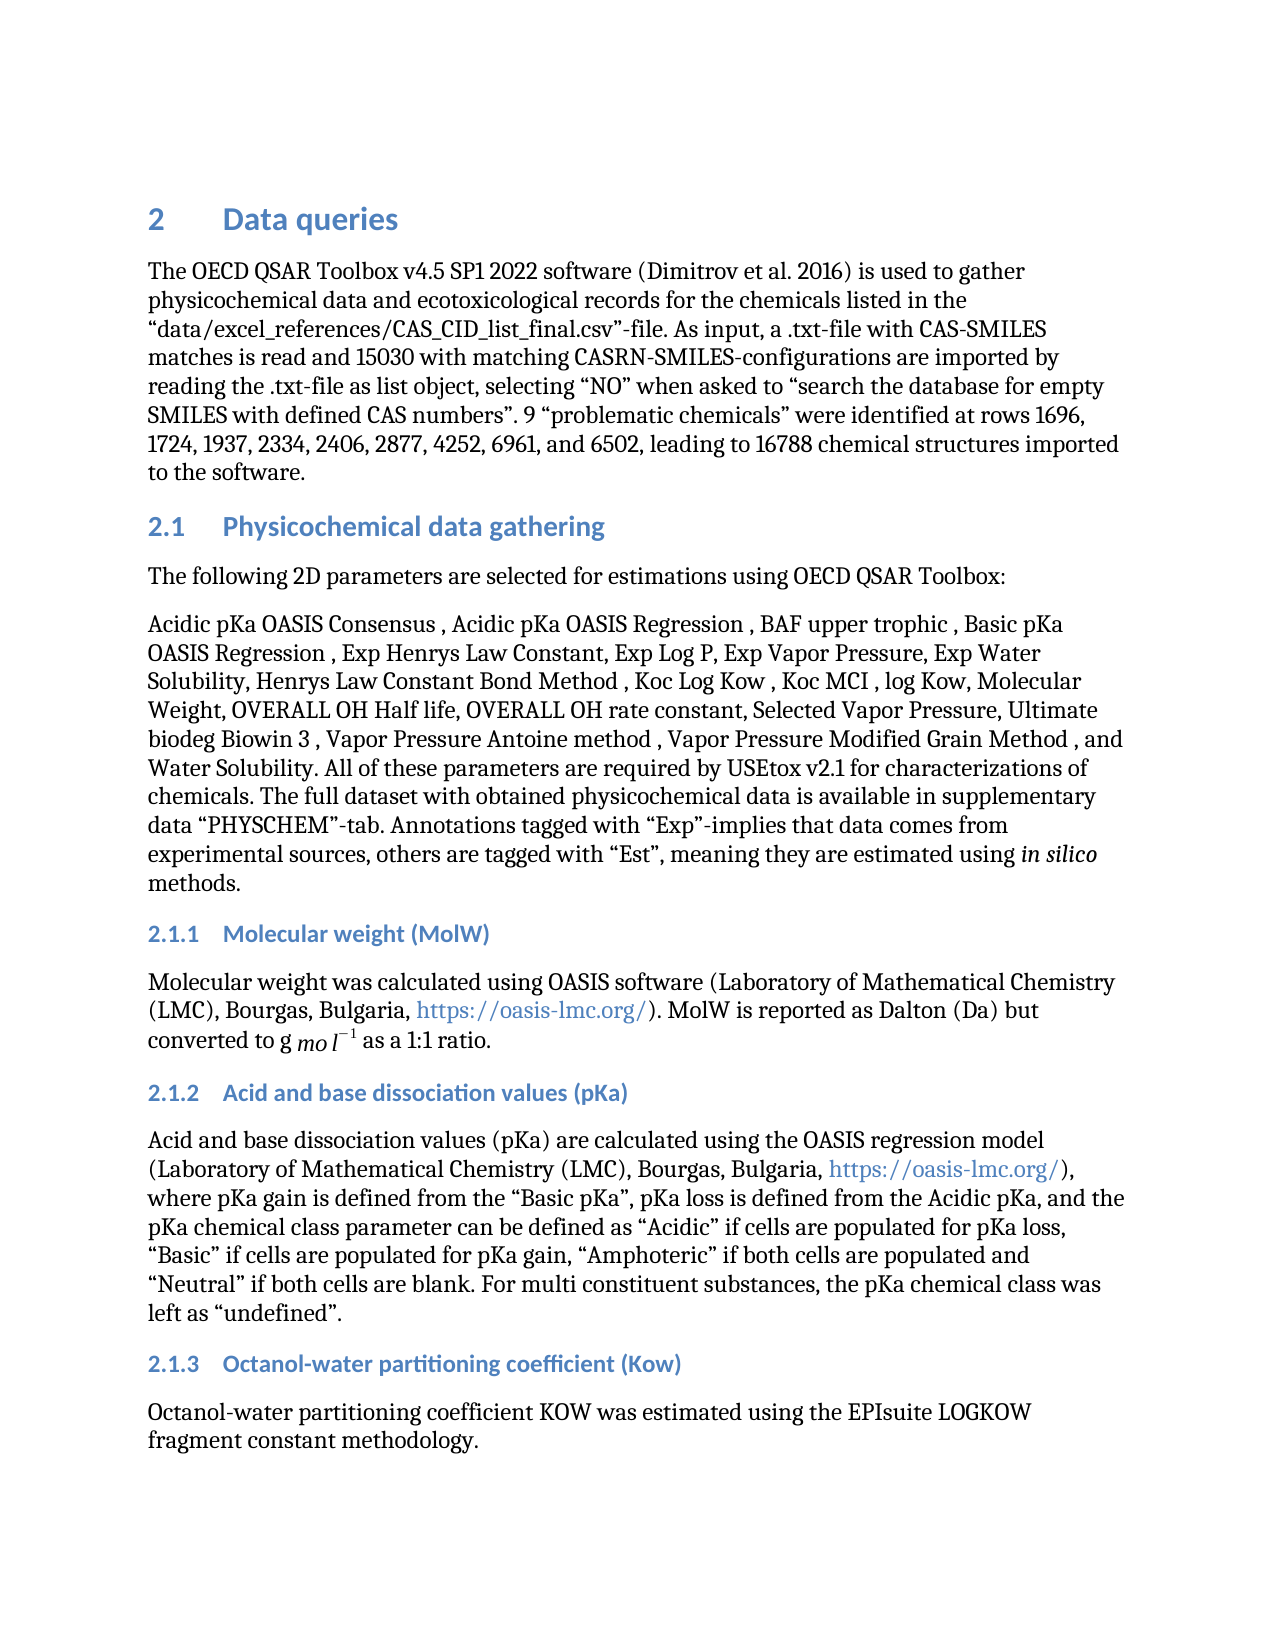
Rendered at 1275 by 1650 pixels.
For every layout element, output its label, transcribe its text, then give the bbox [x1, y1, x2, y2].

subtitle 2.1.2 Acid and base dissociation values (pKa) [148, 1077, 1127, 1107]
text Acid and base dissociation values (pKa) are calculated using the OASIS regression model (Laboratory of Mathematical Chemistry (LMC), Bourgas, Bulgaria, https://oasis-lmc.org/), where pKa gain is defined from the “Basic pKa”, pKa loss is defined from the Acidic pKa, and the pKa chemical class parameter can be defined as “Acidic” if cells are populated for pKa loss, “Basic” if cells are populated for pKa gain, “Amphoteric” if both cells are populated and “Neutral” if both cells are blank. For multi constituent substances, the pKa chemical class was left as “undefined”. [148, 1126, 1127, 1327]
text The OECD QSAR Toolbox v4.5 SP1 2022 software (Dimitrov et al. 2016) is used to gather physicochemical data and ecotoxicological records for the chemicals listed in the “data/excel_references/CAS_CID_list_final.csv”-file. As input, a .txt-file with CAS-SMILES matches is read and 15030 with matching CASRN-SMILES-configurations are imported by reading the .txt-file as list object, selecting “NO” when asked to “search the database for empty SMILES with defined CAS numbers”. 9 “problematic chemicals” were identified at rows 1696, 1724, 1937, 2334, 2406, 2877, 4252, 6961, and 6502, leading to 16788 chemical structures imported to the software. [148, 257, 1127, 487]
subtitle 2.1.3 Octanol-water partitioning coefficient (Kow) [148, 1348, 1127, 1379]
text Octanol-water partitioning coefficient KOW was estimated using the EPIsuite LOGKOW fragment constant methodology. [148, 1397, 1127, 1455]
subtitle 2 Data queries [148, 198, 1127, 238]
subtitle 2.1.1 Molecular weight (MolW) [148, 918, 1127, 949]
text Acidic pKa OASIS Consensus , Acidic pKa OASIS Regression , BAF upper trophic , Basic pKa OASIS Regression , Exp Henrys Law Constant, Exp Log P, Exp Vapor Pressure, Exp Water Solubility, Henrys Law Constant Bond Method , Koc Log Kow , Koc MCI , log Kow, Molecular Weight, OVERALL OH Half life, OVERALL OH rate constant, Selected Vapor Pressure, Ultimate biodeg Biowin 3 , Vapor Pressure Antoine method , Vapor Pressure Modified Grain Method , and Water Solubility. All of these parameters are required by USEtox v2.1 for characterizations of chemicals. The full dataset with obtained physicochemical data is available in supplementary data “PHYSCHEM”-tab. Annotations tagged with “Exp”-implies that data comes from experimental sources, others are tagged with “Est”, meaning they are estimated using in silico methods. [148, 610, 1127, 897]
text Molecular weight was calculated using OASIS software (Laboratory of Mathematical Chemistry (LMC), Bourgas, Bulgaria, https://oasis-lmc.org/). MolW is reported as Dalton (Da) but converted to g as a 1:1 ratio. [148, 967, 1127, 1056]
subtitle 2.1 Physicochemical data gathering [148, 508, 1127, 543]
text The following 2D parameters are selected for estimations using OECD QSAR Toolbox: [148, 562, 1127, 591]
